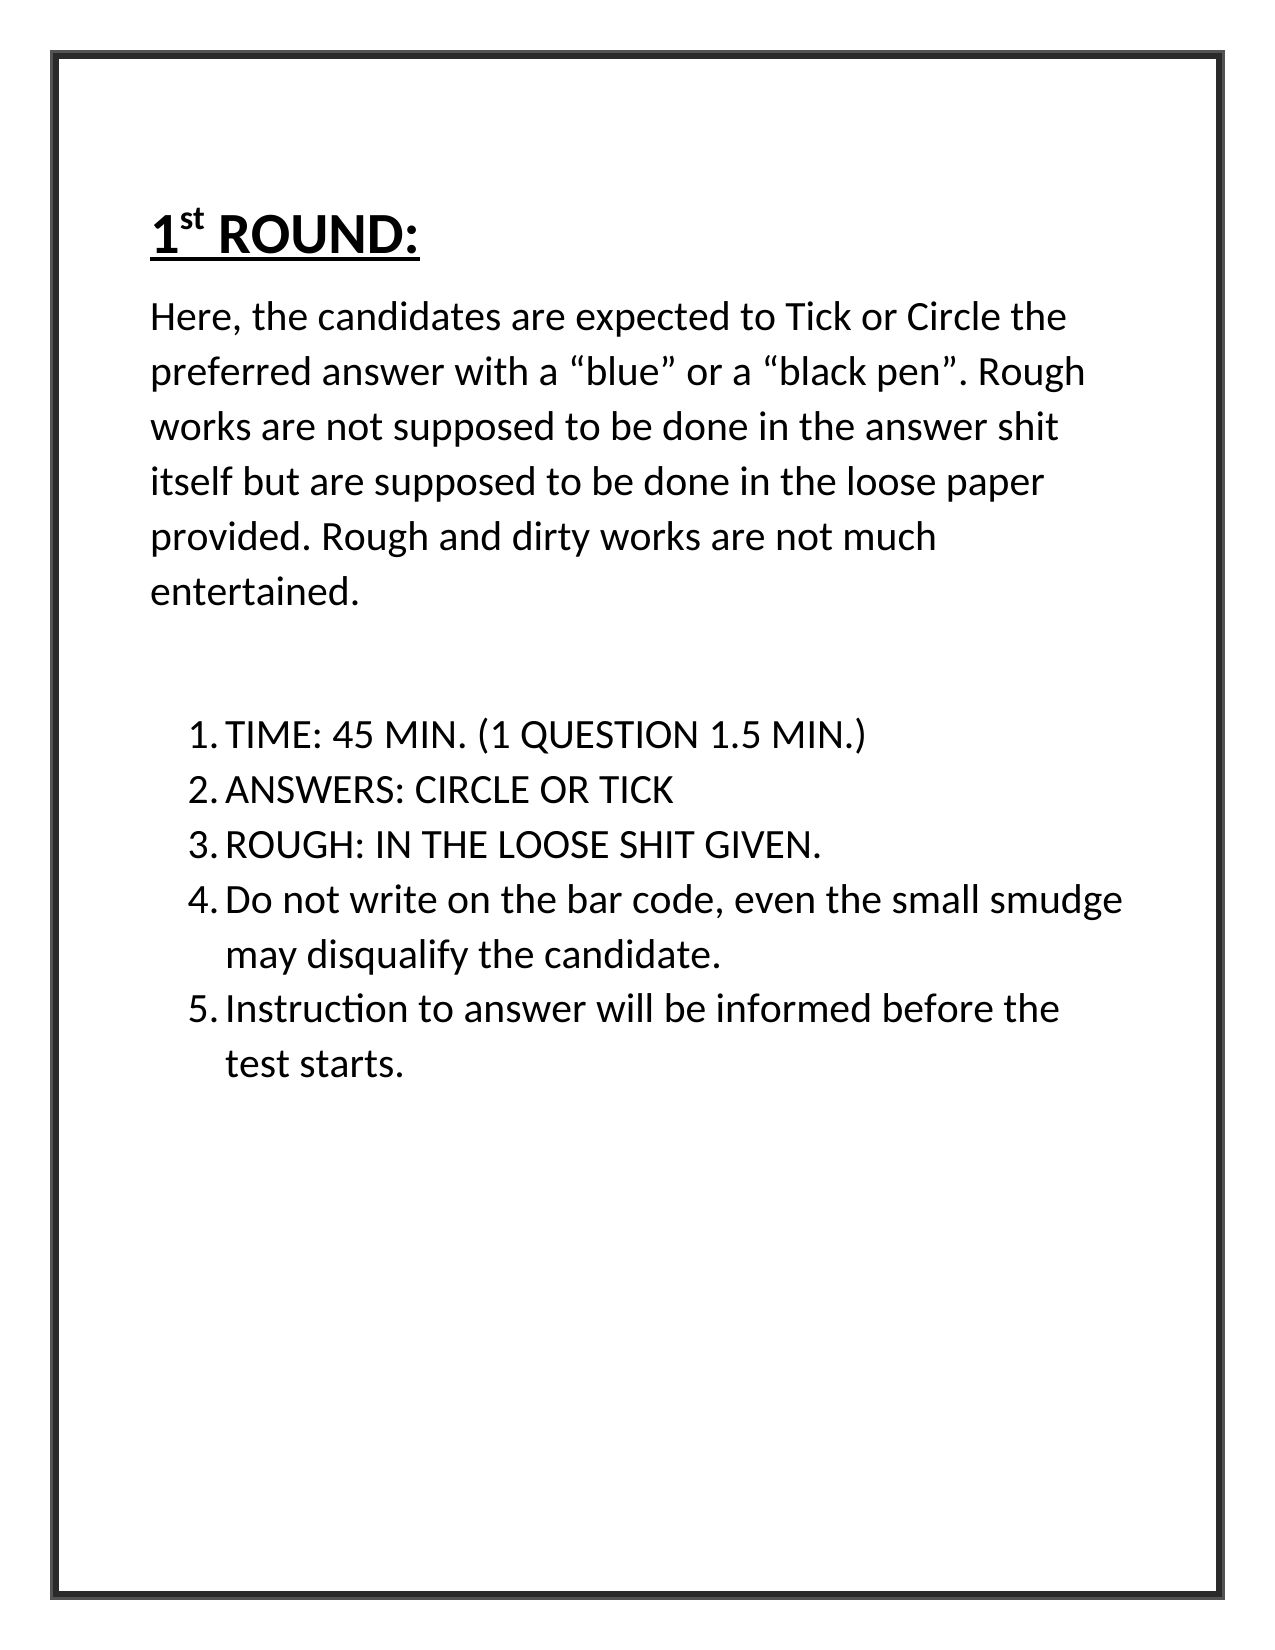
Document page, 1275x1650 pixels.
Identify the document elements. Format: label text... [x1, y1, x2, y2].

text 1st ROUND: [150, 197, 1125, 268]
list TIME: 45 MIN. (1 QUESTION 1.5 MIN.) [187, 708, 1125, 759]
list Do not write on the bar code, even the small smudge may disqualify the candidate. [187, 873, 1125, 978]
list ANSWERS: CIRCLE OR TICK [187, 763, 1125, 814]
text Here, the candidates are expected to Tick or Circle the preferred answer with a “blue” or a “black pen”. Rough works are not supposed to be done in the answer shit itself but are supposed to be done in the loose paper provided. Rough and dirty works are not much entertained. [150, 290, 1125, 616]
list ROUGH: IN THE LOOSE SHIT GIVEN. [187, 818, 1125, 869]
list Instruction to answer will be informed before the test starts. [187, 982, 1125, 1088]
